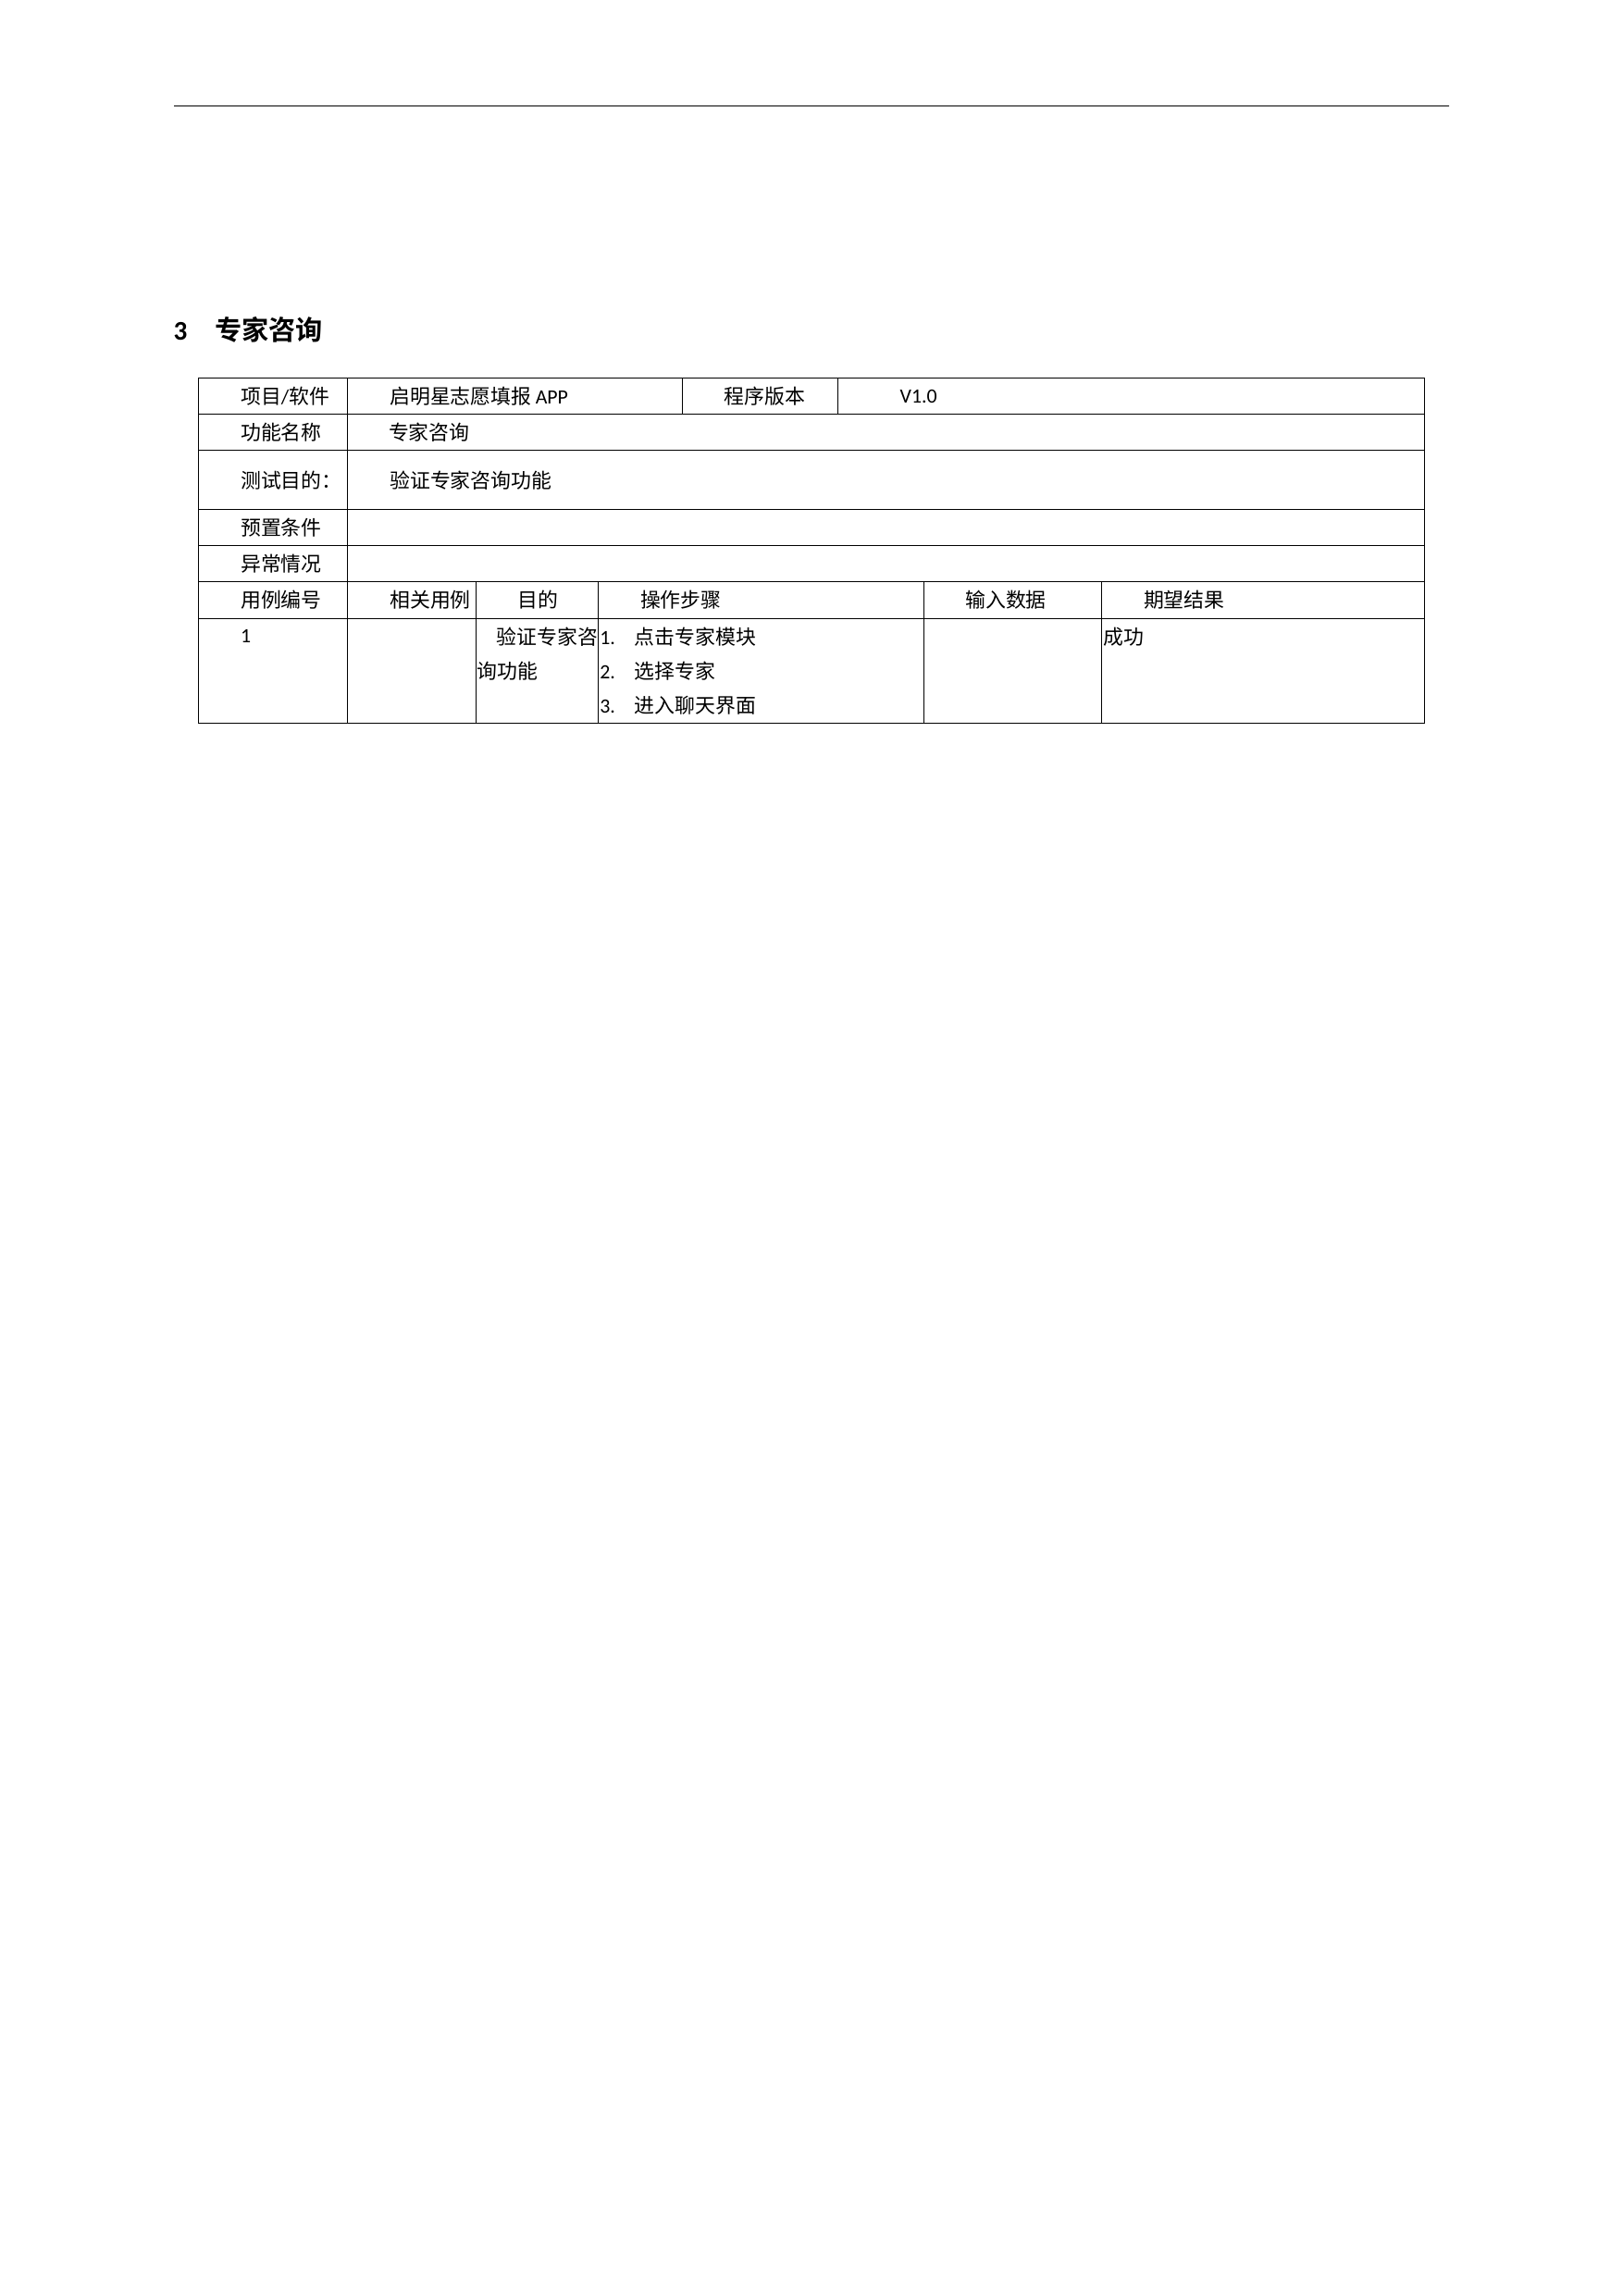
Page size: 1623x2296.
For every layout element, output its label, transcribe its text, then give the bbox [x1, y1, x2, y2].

table_header V1.0 [838, 379, 1424, 414]
table_cell [348, 619, 476, 723]
table_header 项目/软件 [199, 379, 347, 414]
list 专家咨询 [173, 298, 1449, 358]
table_cell 期望结果 [1102, 582, 1424, 617]
table_header 程序版本 [683, 379, 837, 414]
table_cell [348, 510, 1424, 545]
table_cell 操作步骤 [599, 582, 923, 617]
table_cell 输入数据 [924, 582, 1101, 617]
table_cell 测试目的： [199, 451, 347, 509]
table_cell [348, 546, 1424, 581]
table_cell 验证专家咨询功能 [477, 619, 598, 723]
table_header 启明星志愿填报APP [348, 379, 682, 414]
table_cell 1 [199, 619, 347, 723]
table_cell 预置条件 [199, 510, 347, 545]
table_cell 点击专家模块 选择专家 进入聊天界面 [599, 619, 923, 723]
table_cell 异常情况 [199, 546, 347, 581]
table_cell 功能名称 [199, 415, 347, 450]
table_cell 相关用例 [348, 582, 476, 617]
table_cell 目的 [477, 582, 598, 617]
table_cell 验证专家咨询功能 [348, 451, 1424, 509]
table_cell 专家咨询 [348, 415, 1424, 450]
table_cell 用例编号 [199, 582, 347, 617]
table_cell [924, 619, 1101, 723]
table_cell 成功 [1102, 619, 1424, 723]
